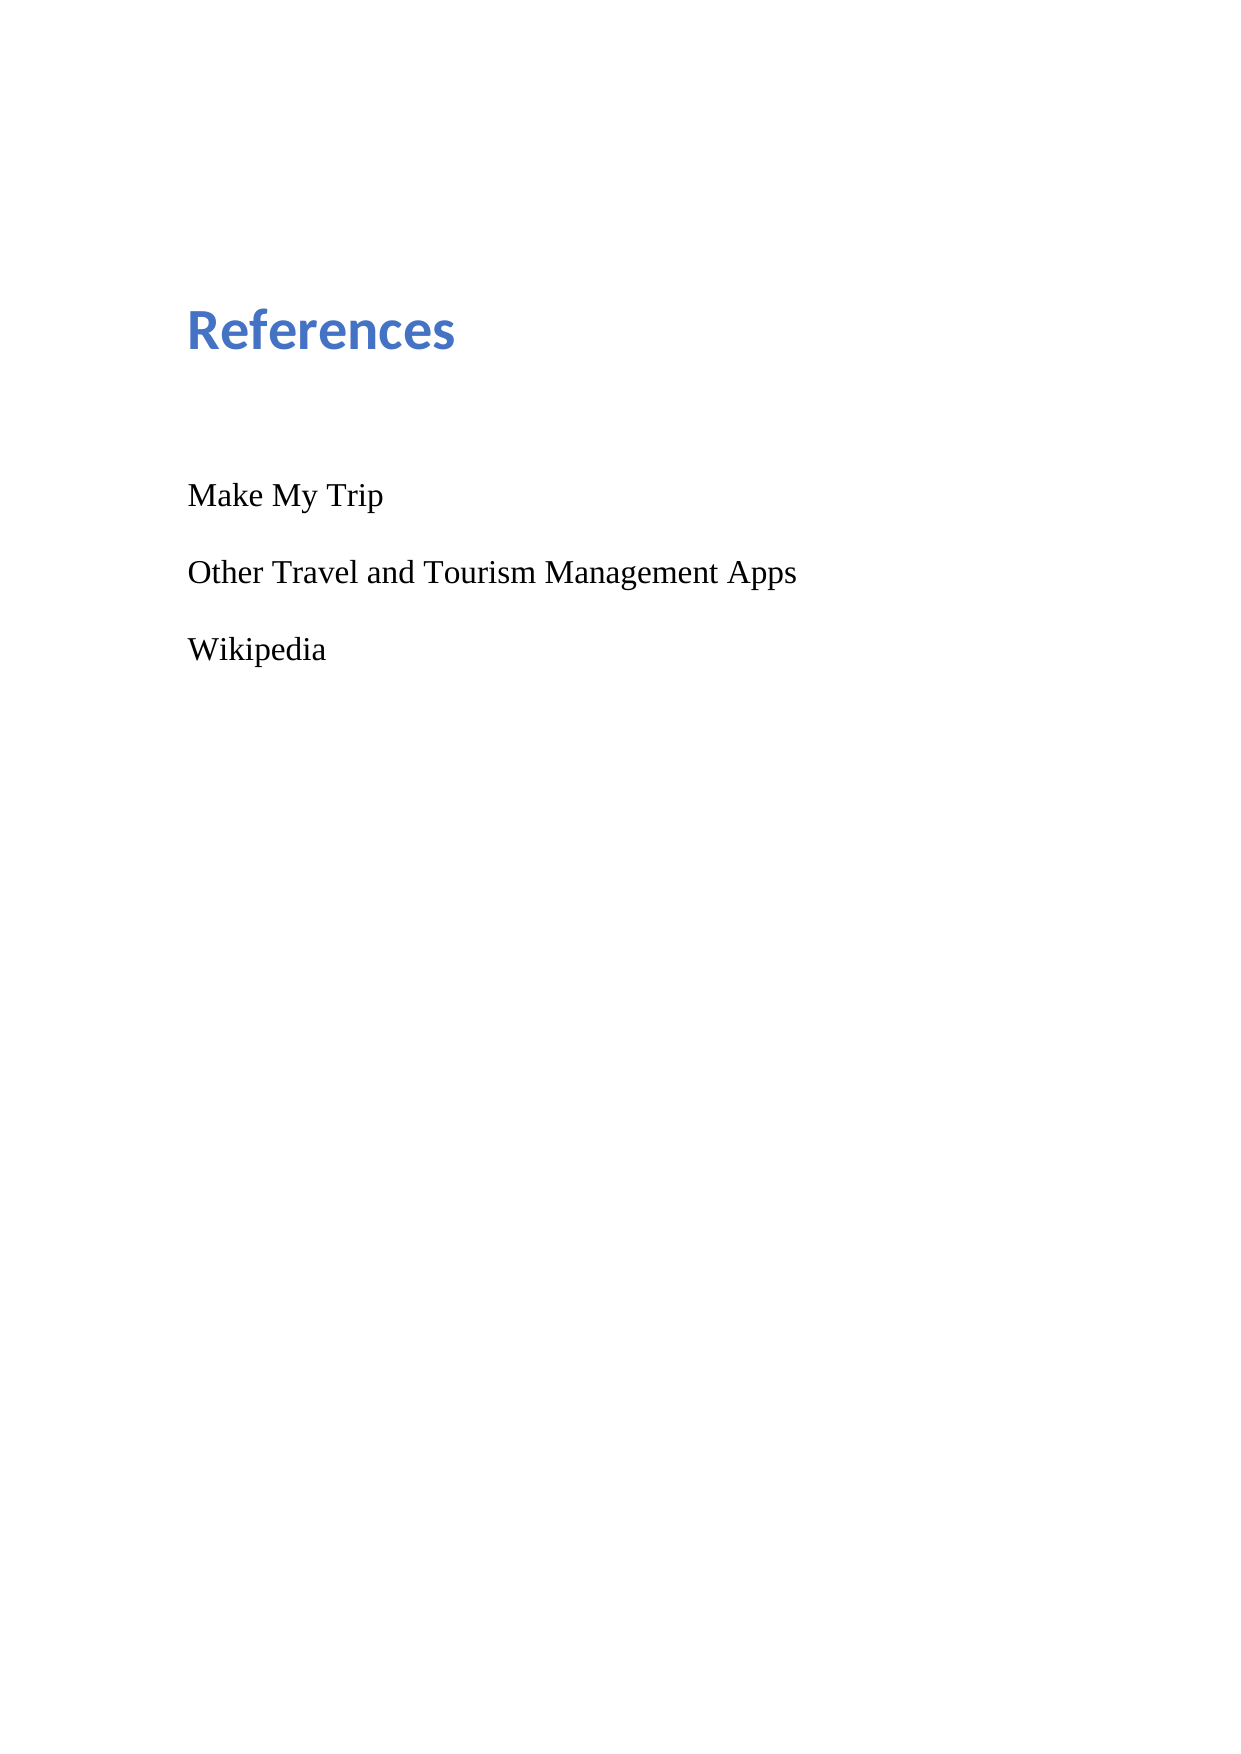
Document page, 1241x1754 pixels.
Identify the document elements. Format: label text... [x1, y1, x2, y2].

text References [187, 292, 1053, 364]
text Make My Trip [187, 476, 1053, 514]
text Other Travel and Tourism Management Apps [187, 552, 1053, 591]
text Wikipedia [187, 629, 1053, 667]
